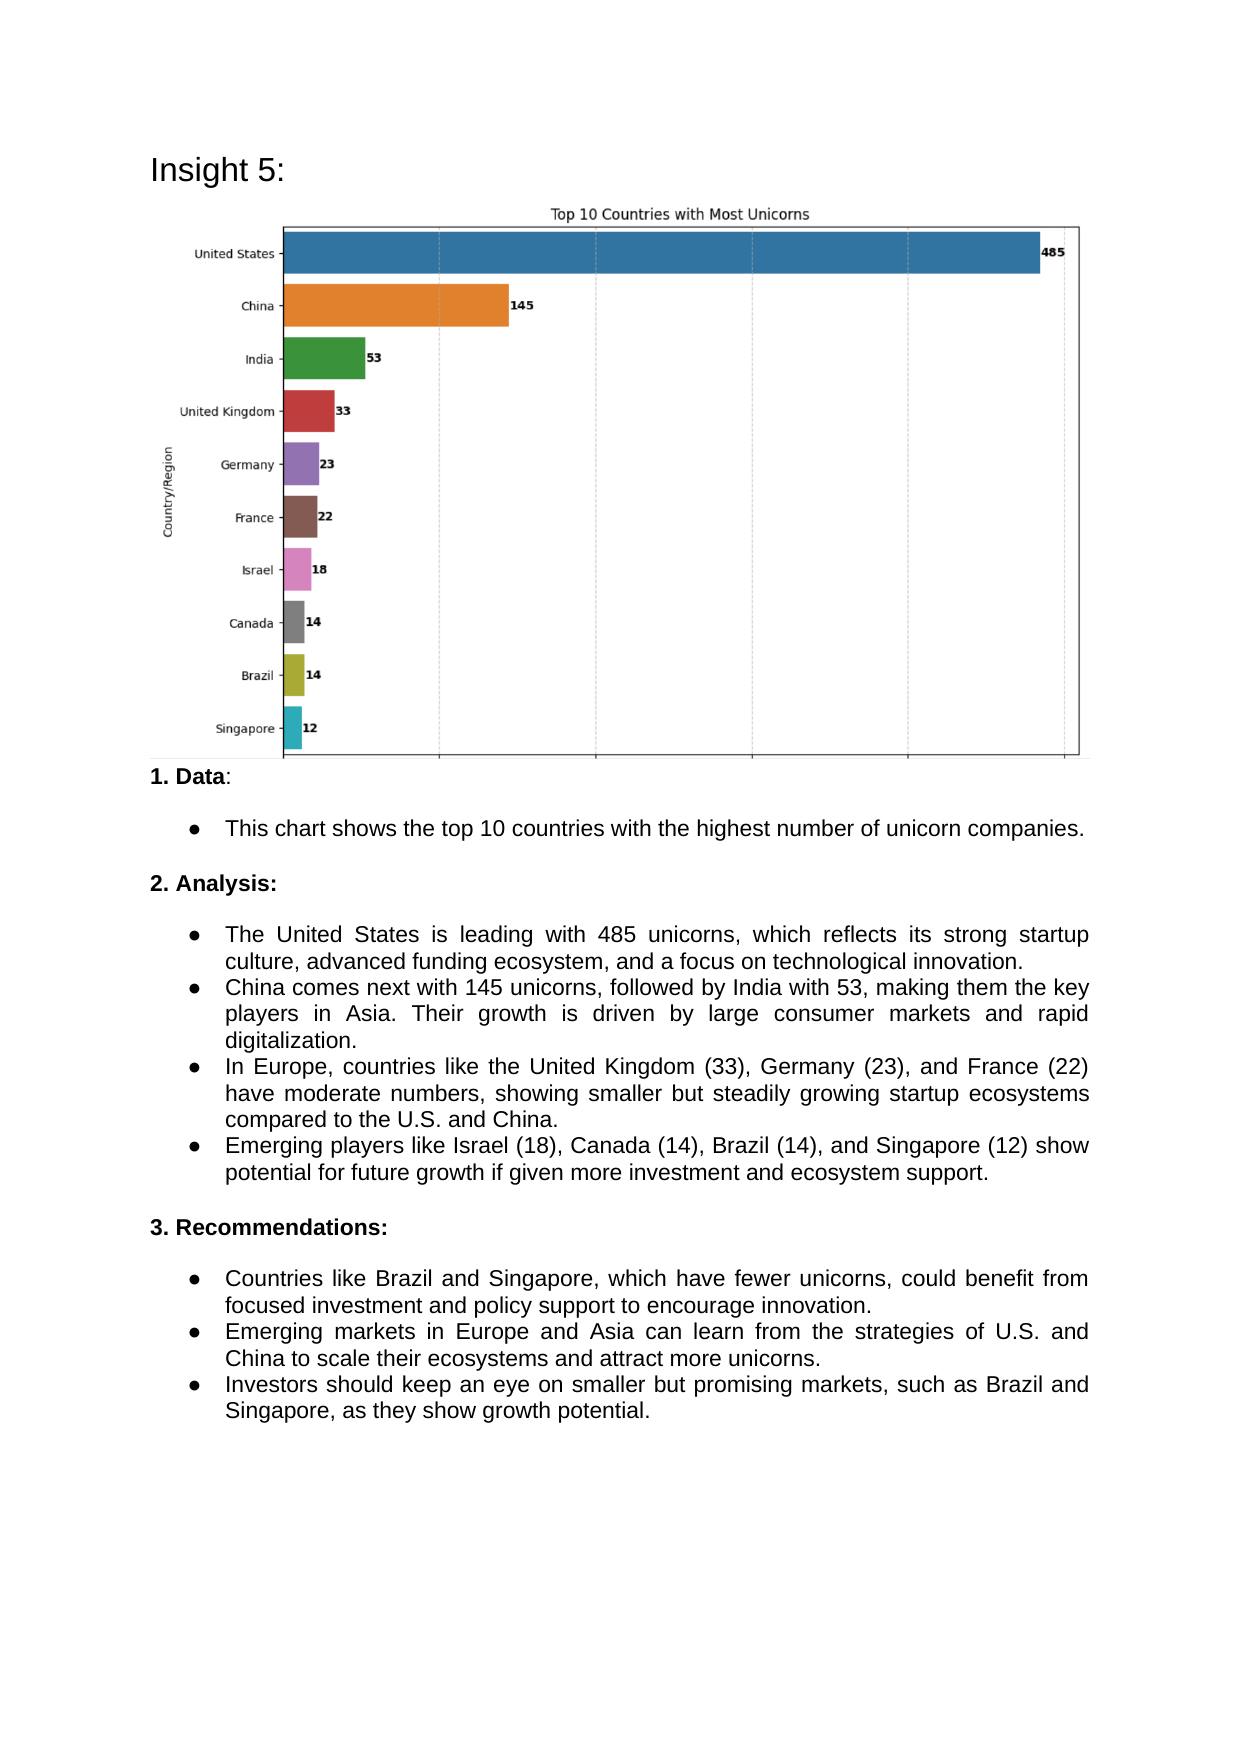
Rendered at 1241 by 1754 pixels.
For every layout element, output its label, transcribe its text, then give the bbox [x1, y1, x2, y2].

text 1. Data: [150, 763, 1090, 789]
text 2. Analysis: [150, 870, 1090, 896]
list China comes next with 145 unicorns, followed by India with 53, making them the key players in Asia. Their growth is driven by large consumer markets and rapid digitalization. [187, 974, 1090, 1053]
list Investors should keep an eye on smaller but promising markets, such as Brazil and Singapore, as they show growth potential. [187, 1371, 1090, 1423]
picture [150, 201, 1091, 760]
list Countries like Brazil and Singapore, which have fewer unicorns, could benefit from focused investment and policy support to encourage innovation. [187, 1265, 1090, 1318]
text 3. Recommendations: [150, 1214, 1090, 1240]
subtitle Insight 5: [150, 150, 1090, 188]
list The United States is leading with 485 unicorns, which reflects its strong startup culture, advanced funding ecosystem, and a focus on technological innovation. [187, 921, 1090, 974]
list This chart shows the top 10 countries with the highest number of unicorn companies. [187, 814, 1090, 841]
list In Europe, countries like the United Kingdom (33), Germany (23), and France (22) have moderate numbers, showing smaller but steadily growing startup ecosystems compared to the U.S. and China. [187, 1053, 1090, 1132]
list Emerging markets in Europe and Asia can learn from the strategies of U.S. and China to scale their ecosystems and attract more unicorns. [187, 1318, 1090, 1371]
list Emerging players like Israel (18), Canada (14), Brazil (14), and Singapore (12) show potential for future growth if given more investment and ecosystem support. [187, 1132, 1090, 1185]
